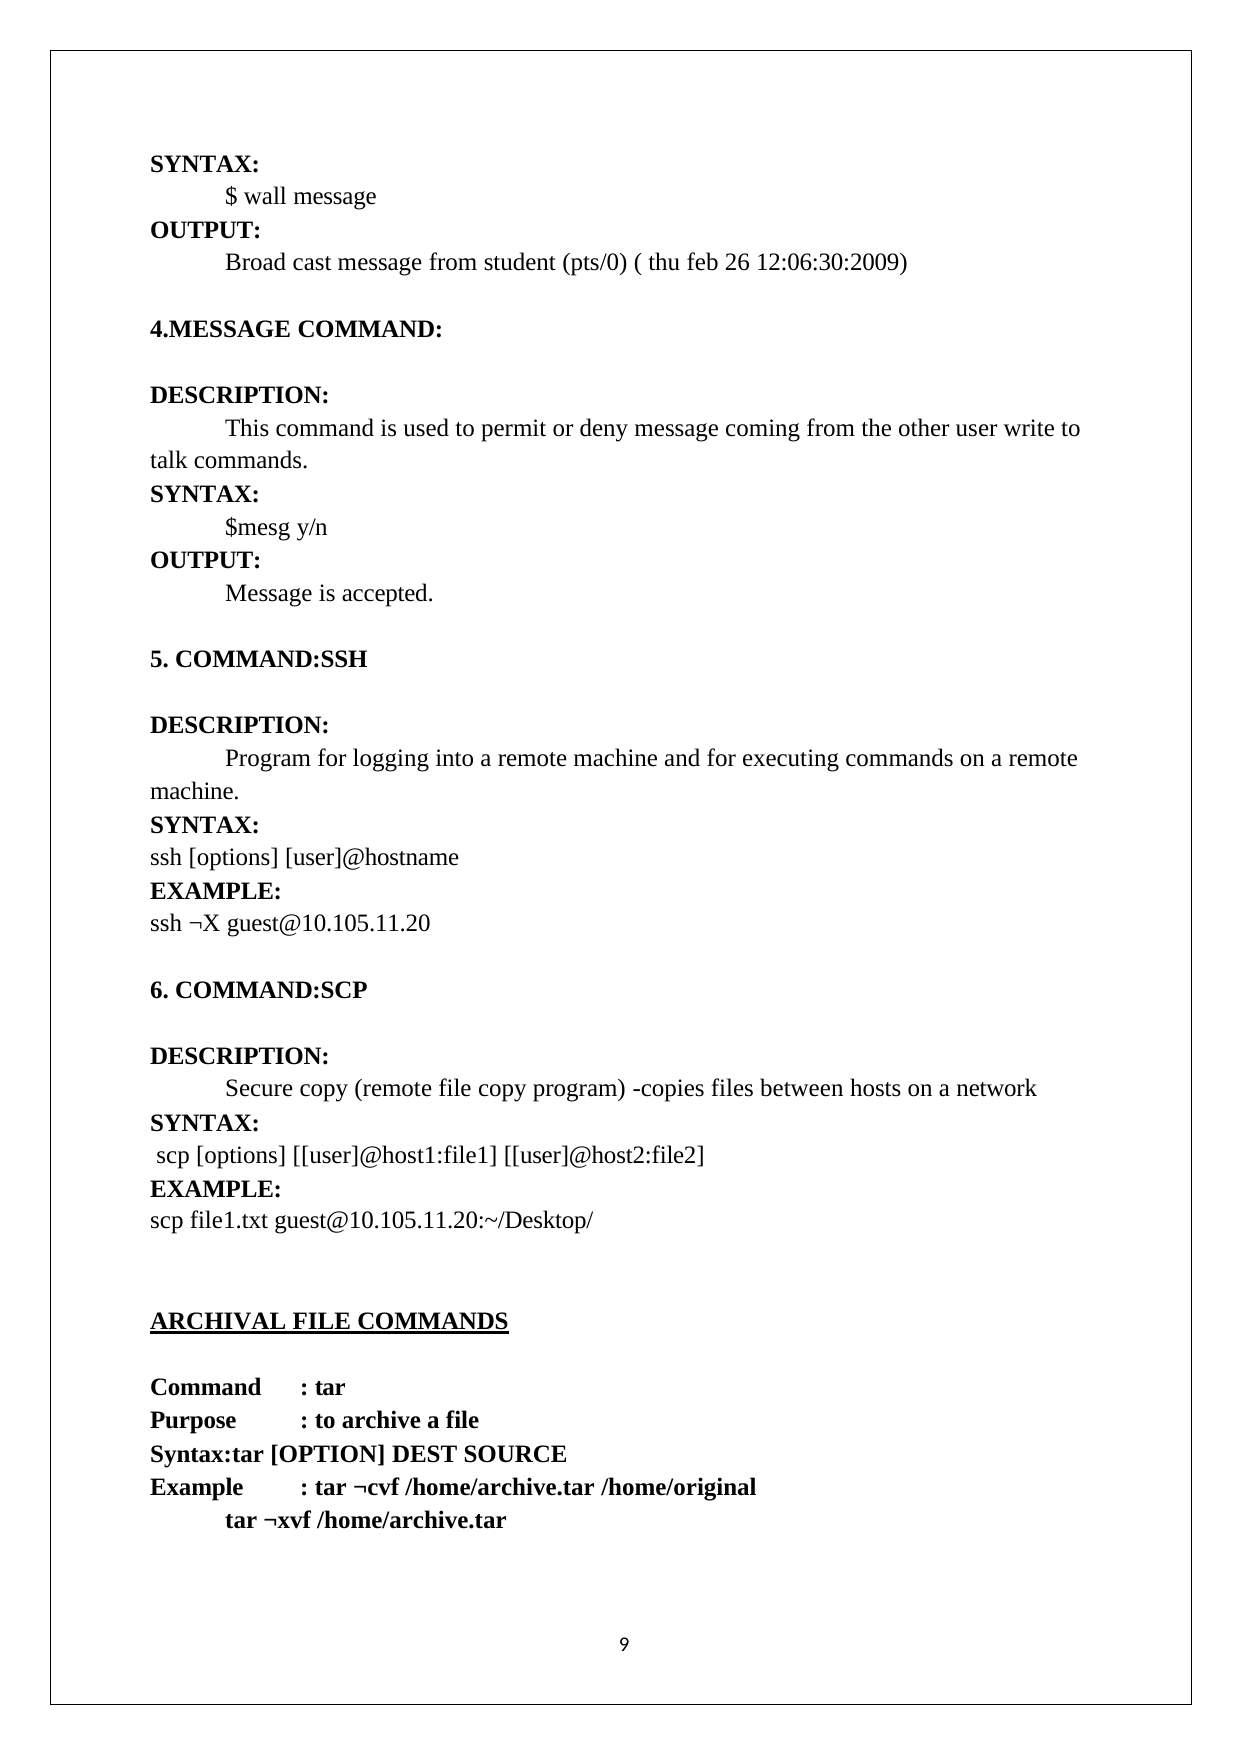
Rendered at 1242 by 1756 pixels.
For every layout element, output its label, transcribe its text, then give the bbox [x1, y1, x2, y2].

text ssh [options] [user]@hostname [150, 842, 1119, 871]
text DESCRIPTION: [150, 380, 1119, 409]
text scp file1.txt guest@10.105.11.20:~/Desktop/ [150, 1206, 1119, 1234]
subtitle EXAMPLE: [150, 1174, 1119, 1203]
text Example : tar ¬cvf /home/archive.tar /home/original tar ¬xvf /home/archive.tar [150, 1472, 757, 1534]
text ssh ¬X guest@10.105.11.20 [150, 908, 1119, 937]
text $ wall message [225, 181, 1119, 209]
subtitle SYNTAX: [150, 1108, 1119, 1137]
text Purpose : to archive a file Syntax:tar [OPTION] DEST SOURCE [150, 1406, 568, 1467]
text Program for logging into a remote machine and for executing commands on a remote machine. [150, 743, 1119, 805]
text Broad cast message from student (pts/0) ( thu feb 26 12:06:30:2009) [225, 247, 1119, 276]
subtitle SYNTAX: [150, 479, 1119, 508]
subtitle SYNTAX: [150, 810, 1119, 839]
text ARCHIVAL FILE COMMANDS [150, 1306, 1119, 1335]
subtitle COMMAND:SCP DESCRIPTION: [150, 939, 370, 1070]
text Command : tar [150, 1372, 1119, 1401]
text This command is used to permit or deny message coming from the other user write to talk commands. [150, 413, 1099, 474]
subtitle MESSAGE COMMAND: [150, 314, 1119, 343]
text $mesg y/n [225, 512, 1119, 540]
subtitle OUTPUT: [150, 215, 1119, 243]
subtitle EXAMPLE: [150, 876, 1119, 905]
text scp [options] [[user]@host1:file1] [[user]@host2:file2] [156, 1140, 1119, 1168]
subtitle SYNTAX: [150, 149, 1119, 178]
text Secure copy (remote file copy program) -copies files between hosts on a network [225, 1073, 1119, 1102]
text Message is accepted. [225, 578, 1119, 606]
subtitle COMMAND:SSH DESCRIPTION: [150, 608, 370, 739]
subtitle OUTPUT: [150, 546, 1119, 574]
